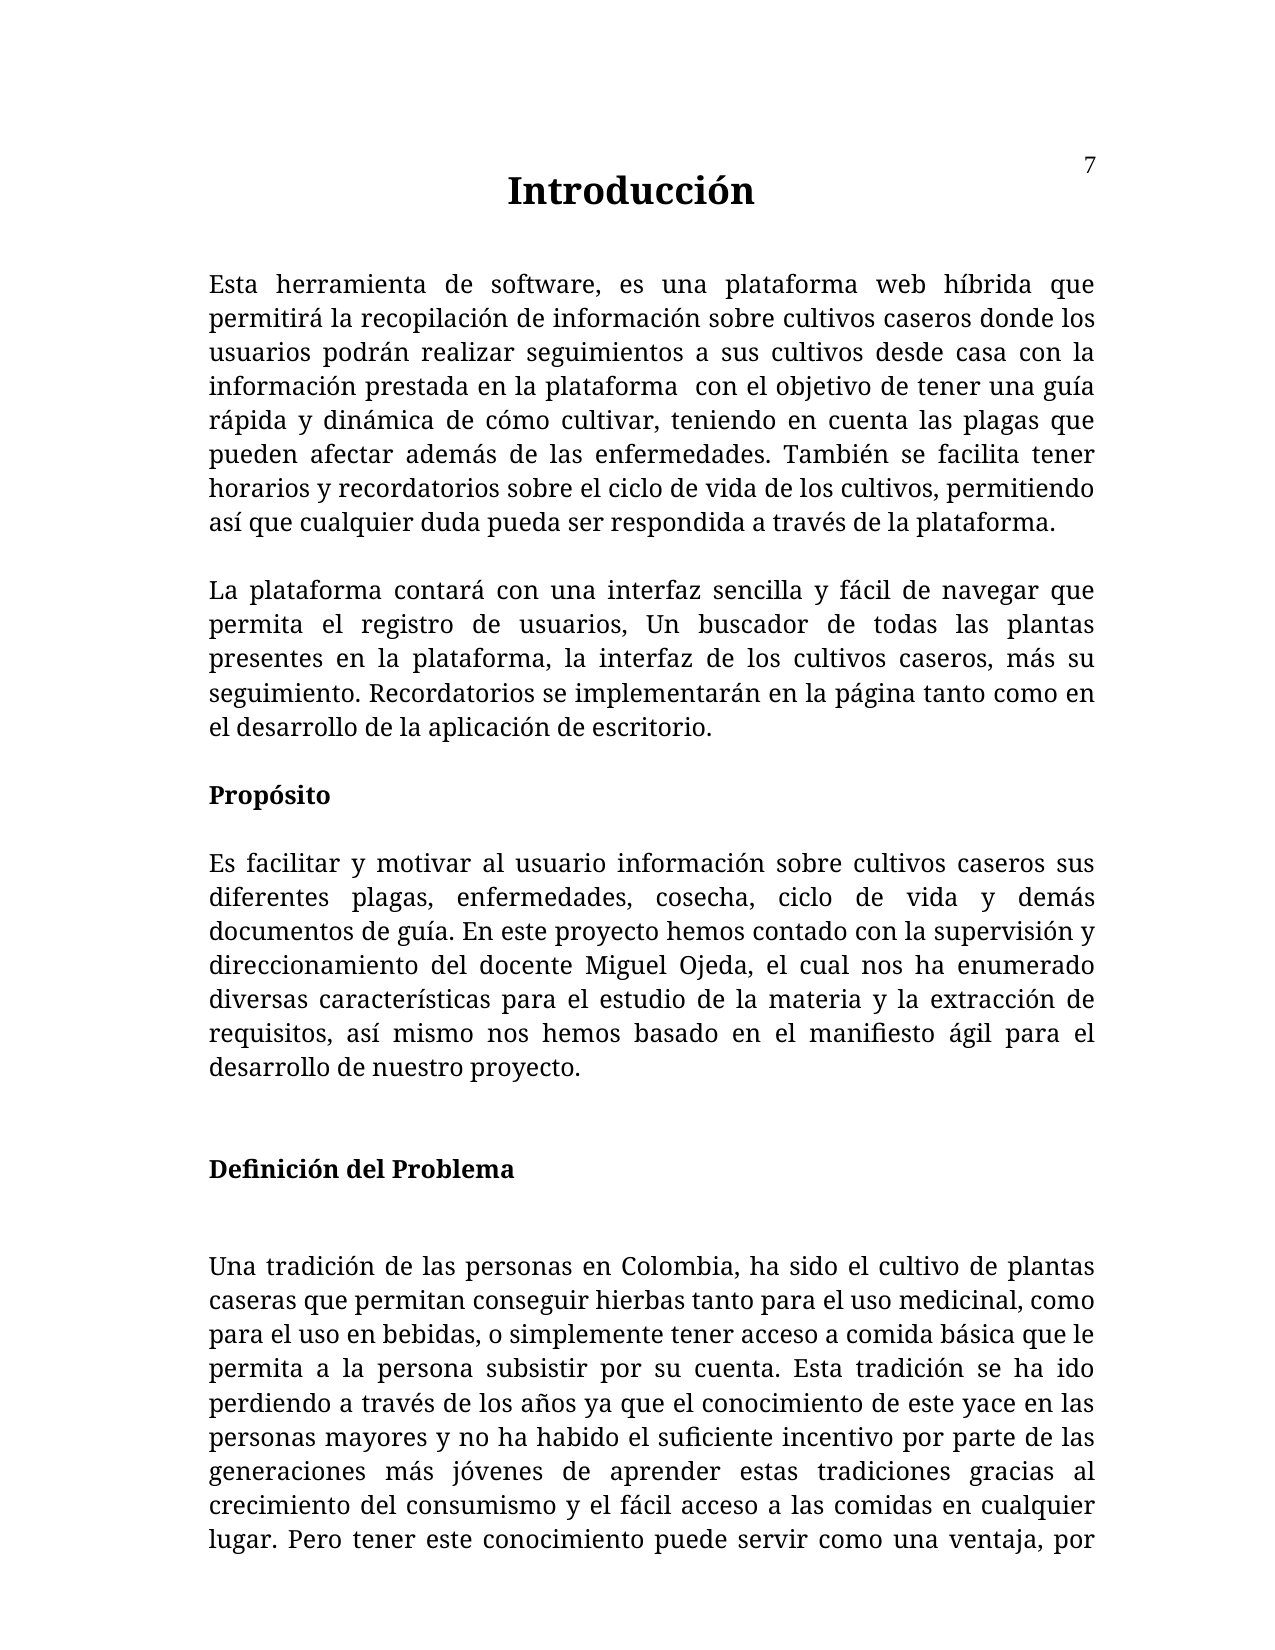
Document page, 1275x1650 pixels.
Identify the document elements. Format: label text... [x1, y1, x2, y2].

subtitle Introducción [179, 164, 1096, 215]
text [208, 1249, 1096, 1556]
text Esta herramienta de software, es una plataforma web híbrida que permitirá la recopilación de información sobre cultivos caseros donde los usuarios podrán realizar seguimientos a sus cultivos desde casa con la información prestada en la plataforma con el objetivo de tener una guía rápida y dinámica de cómo cultivar, teniendo en cuenta las plagas que pueden afectar además de las enfermedades. También se facilita tener horarios y recordatorios sobre el ciclo de vida de los cultivos, permitiendo así que cualquier duda pueda ser respondida a través de la plataforma. [208, 266, 1096, 539]
text La plataforma contará con una interfaz sencilla y fácil de navegar que permita el registro de usuarios, Un buscador de todas las plantas presentes en la plataforma, la interfaz de los cultivos caseros, más su seguimiento. Recordatorios se implementarán en la página tanto como en el desarrollo de la aplicación de escritorio. [208, 573, 1096, 743]
text Es facilitar y motivar al usuario información sobre cultivos caseros sus diferentes plagas, enfermedades, cosecha, ciclo de vida y demás documentos de guía. En este proyecto hemos contado con la supervisión y direccionamiento del docente Miguel Ojeda, el cual nos ha enumerado diversas características para el estudio de la materia y la extracción de requisitos, así mismo nos hemos basado en el manifiesto ágil para el desarrollo de nuestro proyecto. [208, 846, 1096, 1084]
subtitle Propósito [208, 777, 1096, 811]
subtitle Definición del Problema [208, 1152, 1096, 1186]
